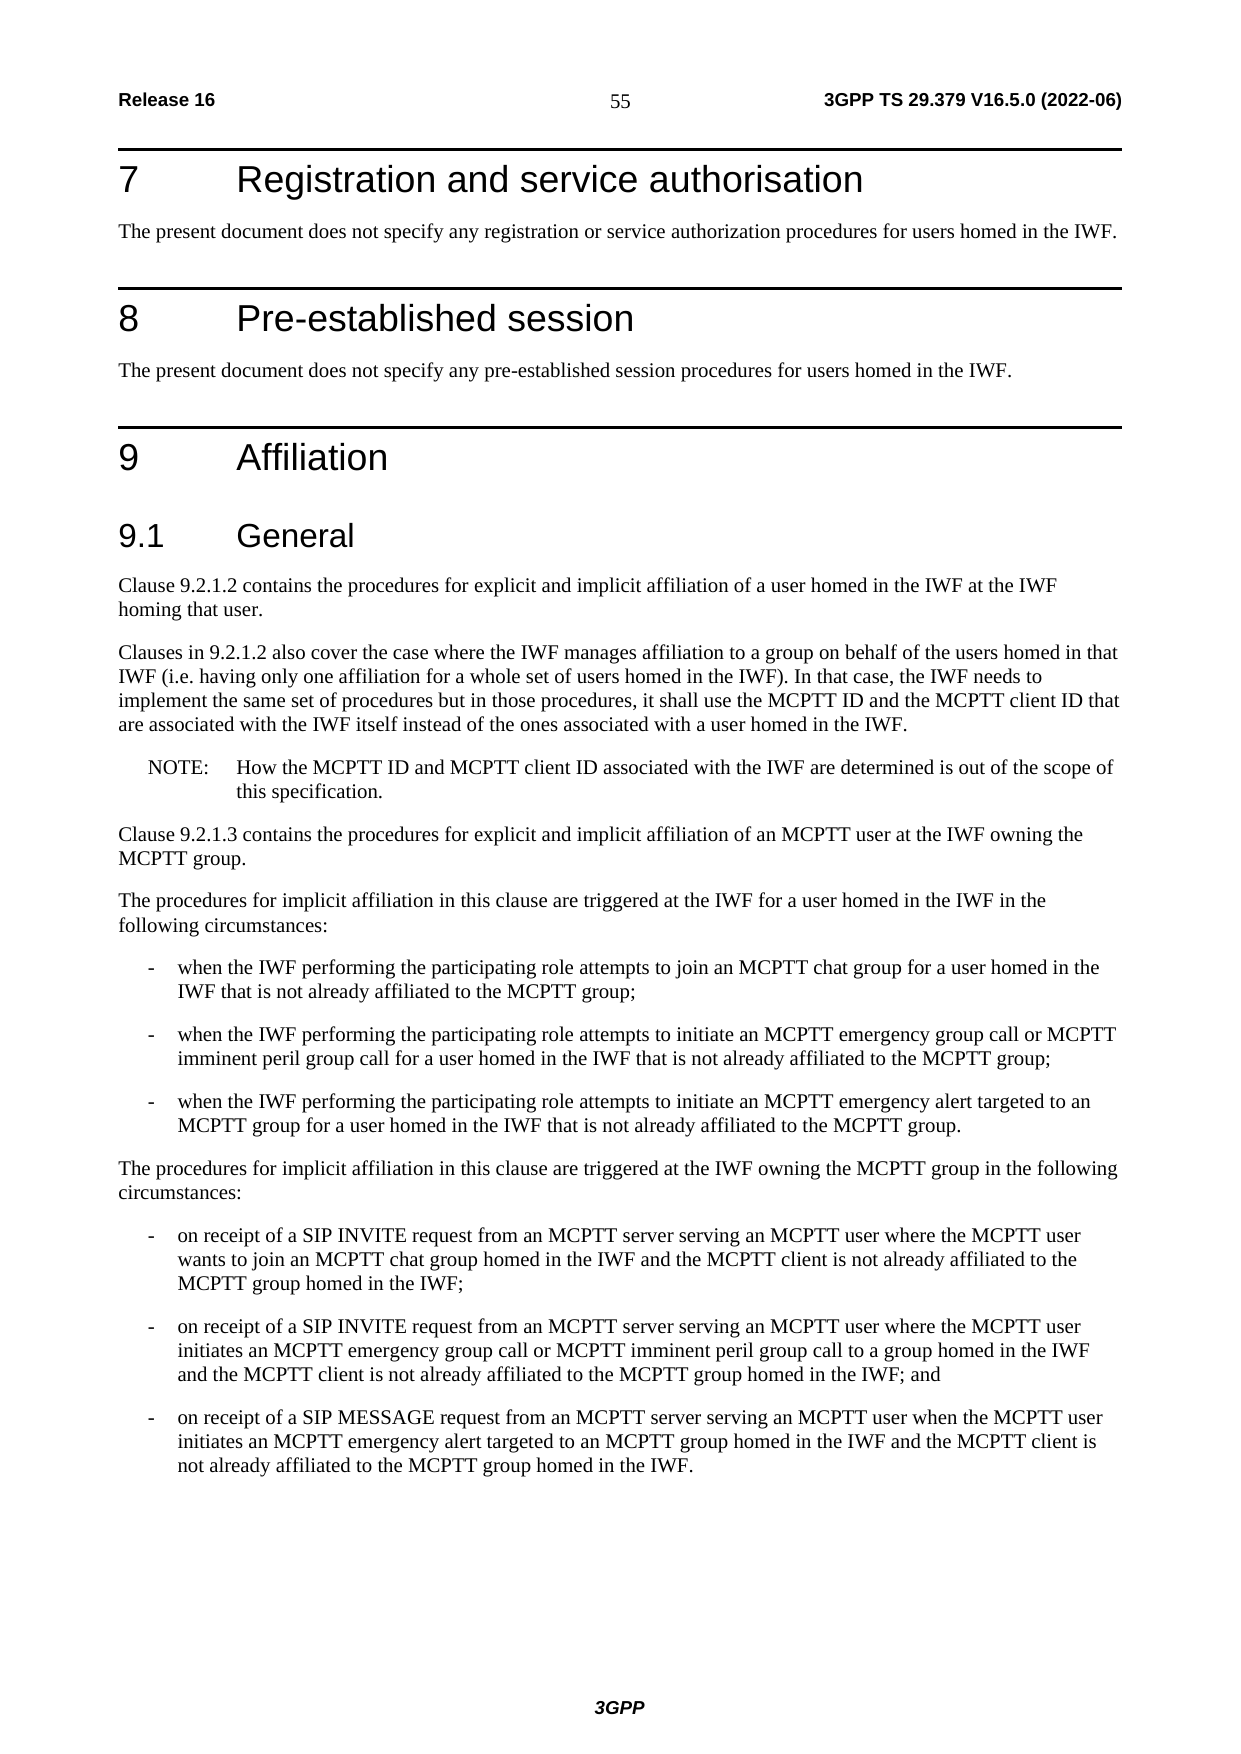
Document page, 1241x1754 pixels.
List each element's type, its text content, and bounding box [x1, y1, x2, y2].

text Clause 9.2.1.2 contains the procedures for explicit and implicit affiliation of a user homed in the IWF at the IWF homing that user. [118, 573, 1122, 621]
text Clauses in 9.2.1.2 also cover the case where the IWF manages affiliation to a group on behalf of the users homed in that IWF (i.e. having only one affiliation for a whole set of users homed in the IWF). In that case, the IWF needs to implement the same set of procedures but in those procedures, it shall use the MCPTT ID and the MCPTT client ID that are associated with the IWF itself instead of the ones associated with a user homed in the IWF. [118, 640, 1122, 736]
subtitle 9.1 General [118, 516, 1122, 554]
text - when the IWF performing the participating role attempts to initiate an MCPTT emergency group call or MCPTT imminent peril group call for a user homed in the IWF that is not already affiliated to the MCPTT group; [148, 1022, 1122, 1070]
text The present document does not specify any registration or service authorization procedures for users homed in the IWF. [118, 219, 1122, 243]
text The present document does not specify any pre-established session procedures for users homed in the IWF. [118, 358, 1122, 382]
text - when the IWF performing the participating role attempts to initiate an MCPTT emergency alert targeted to an MCPTT group for a user homed in the IWF that is not already affiliated to the MCPTT group. [148, 1089, 1122, 1137]
subtitle 9 Affiliation [118, 429, 1122, 478]
text Clause 9.2.1.3 contains the procedures for explicit and implicit affiliation of an MCPTT user at the IWF owning the MCPTT group. [118, 822, 1122, 870]
subtitle 8 Pre-established session [118, 290, 1122, 339]
text NOTE: How the MCPTT ID and MCPTT client ID associated with the IWF are determined is out of the scope of this specification. [148, 755, 1122, 803]
text The procedures for implicit affiliation in this clause are triggered at the IWF for a user homed in the IWF in the following circumstances: [118, 888, 1122, 937]
subtitle 7 Registration and service authorisation [118, 151, 1122, 200]
text - on receipt of a SIP MESSAGE request from an MCPTT server serving an MCPTT user when the MCPTT user initiates an MCPTT emergency alert targeted to an MCPTT group homed in the IWF and the MCPTT client is not already affiliated to the MCPTT group homed in the IWF. [148, 1405, 1122, 1477]
text - on receipt of a SIP INVITE request from an MCPTT server serving an MCPTT user where the MCPTT user wants to join an MCPTT chat group homed in the IWF and the MCPTT client is not already affiliated to the MCPTT group homed in the IWF; [148, 1223, 1122, 1295]
text The procedures for implicit affiliation in this clause are triggered at the IWF owning the MCPTT group in the following circumstances: [118, 1156, 1122, 1204]
text - when the IWF performing the participating role attempts to join an MCPTT chat group for a user homed in the IWF that is not already affiliated to the MCPTT group; [148, 955, 1122, 1003]
text - on receipt of a SIP INVITE request from an MCPTT server serving an MCPTT user where the MCPTT user initiates an MCPTT emergency group call or MCPTT imminent peril group call to a group homed in the IWF and the MCPTT client is not already affiliated to the MCPTT group homed in the IWF; and [148, 1314, 1122, 1386]
